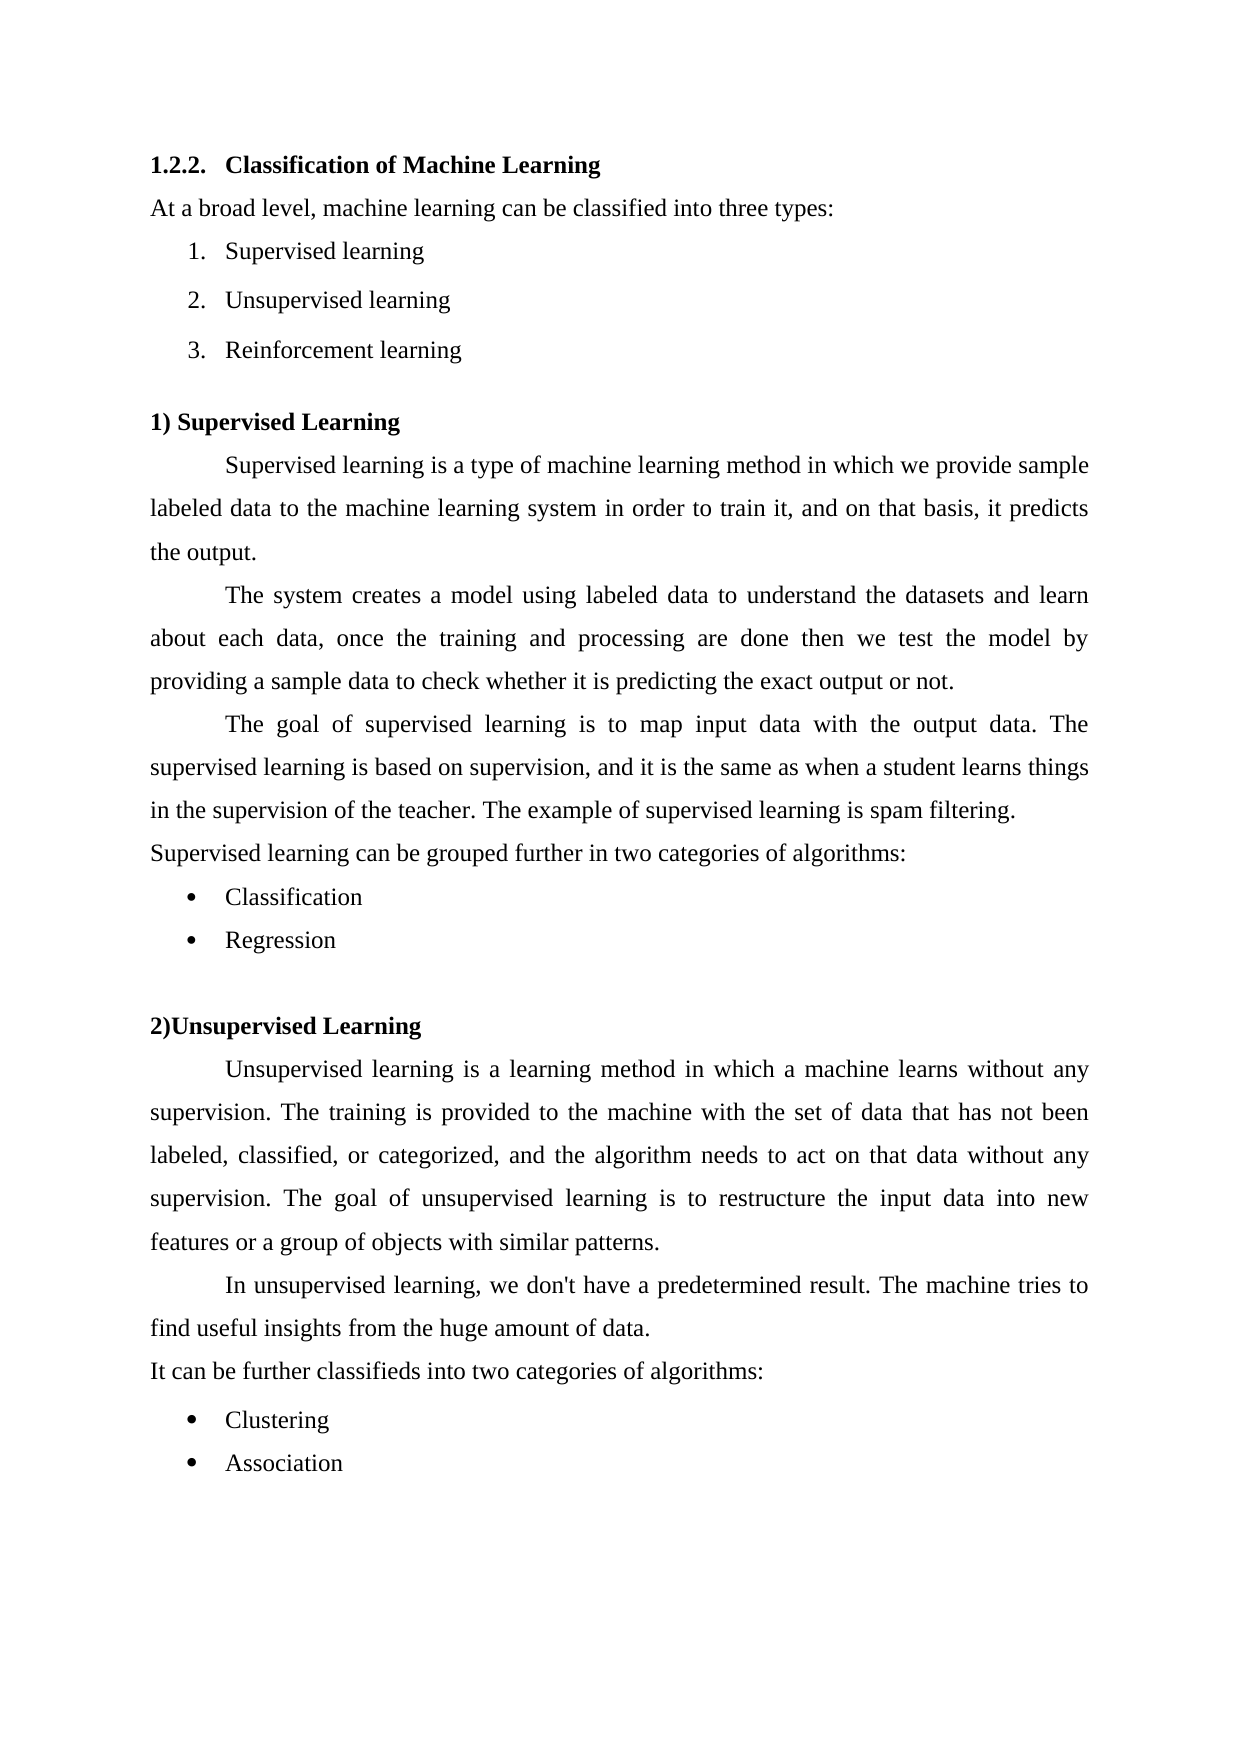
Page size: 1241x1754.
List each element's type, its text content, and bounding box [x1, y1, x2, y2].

text In unsupervised learning, we don't have a predetermined result. The machine tries to find useful insights from the huge amount of data. [150, 1270, 1090, 1342]
text Supervised learning can be grouped further in two categories of algorithms: [150, 838, 1090, 867]
subtitle 1) Supervised Learning [150, 407, 1090, 436]
list Classification [187, 882, 1090, 910]
list Reinforcement learning [187, 335, 1090, 364]
text Unsupervised learning is a learning method in which a machine learns without any supervision. The training is provided to the machine with the set of data that has not been labeled, classified, or categorized, and the algorithm needs to act on that data without any supervision. The goal of unsupervised learning is to restructure the input data into new features or a group of objects with similar patterns. [150, 1054, 1090, 1255]
text The goal of supervised learning is to map input data with the output data. The supervised learning is based on supervision, and it is the same as when a student learns things in the supervision of the teacher. The example of supervised learning is spam filtering. [150, 709, 1090, 824]
text It can be further classifieds into two categories of algorithms: [150, 1356, 1090, 1385]
subtitle 2)Unsupervised Learning [150, 1011, 1090, 1040]
text Supervised learning is a type of machine learning method in which we provide sample labeled data to the machine learning system in order to train it, and on that basis, it predicts the output. [150, 450, 1090, 565]
list Regression [187, 925, 1090, 953]
list Association [187, 1448, 1090, 1477]
text The system creates a model using labeled data to understand the datasets and learn about each data, once the training and processing are done then we test the model by providing a sample data to check whether it is predicting the exact output or not. [150, 580, 1090, 695]
list Unsupervised learning [187, 286, 1090, 314]
list Supervised learning [187, 236, 1090, 265]
list Classification of Machine Learning [150, 150, 1090, 179]
list Clustering [187, 1405, 1090, 1434]
text At a broad level, machine learning can be classified into three types: [150, 193, 1090, 222]
